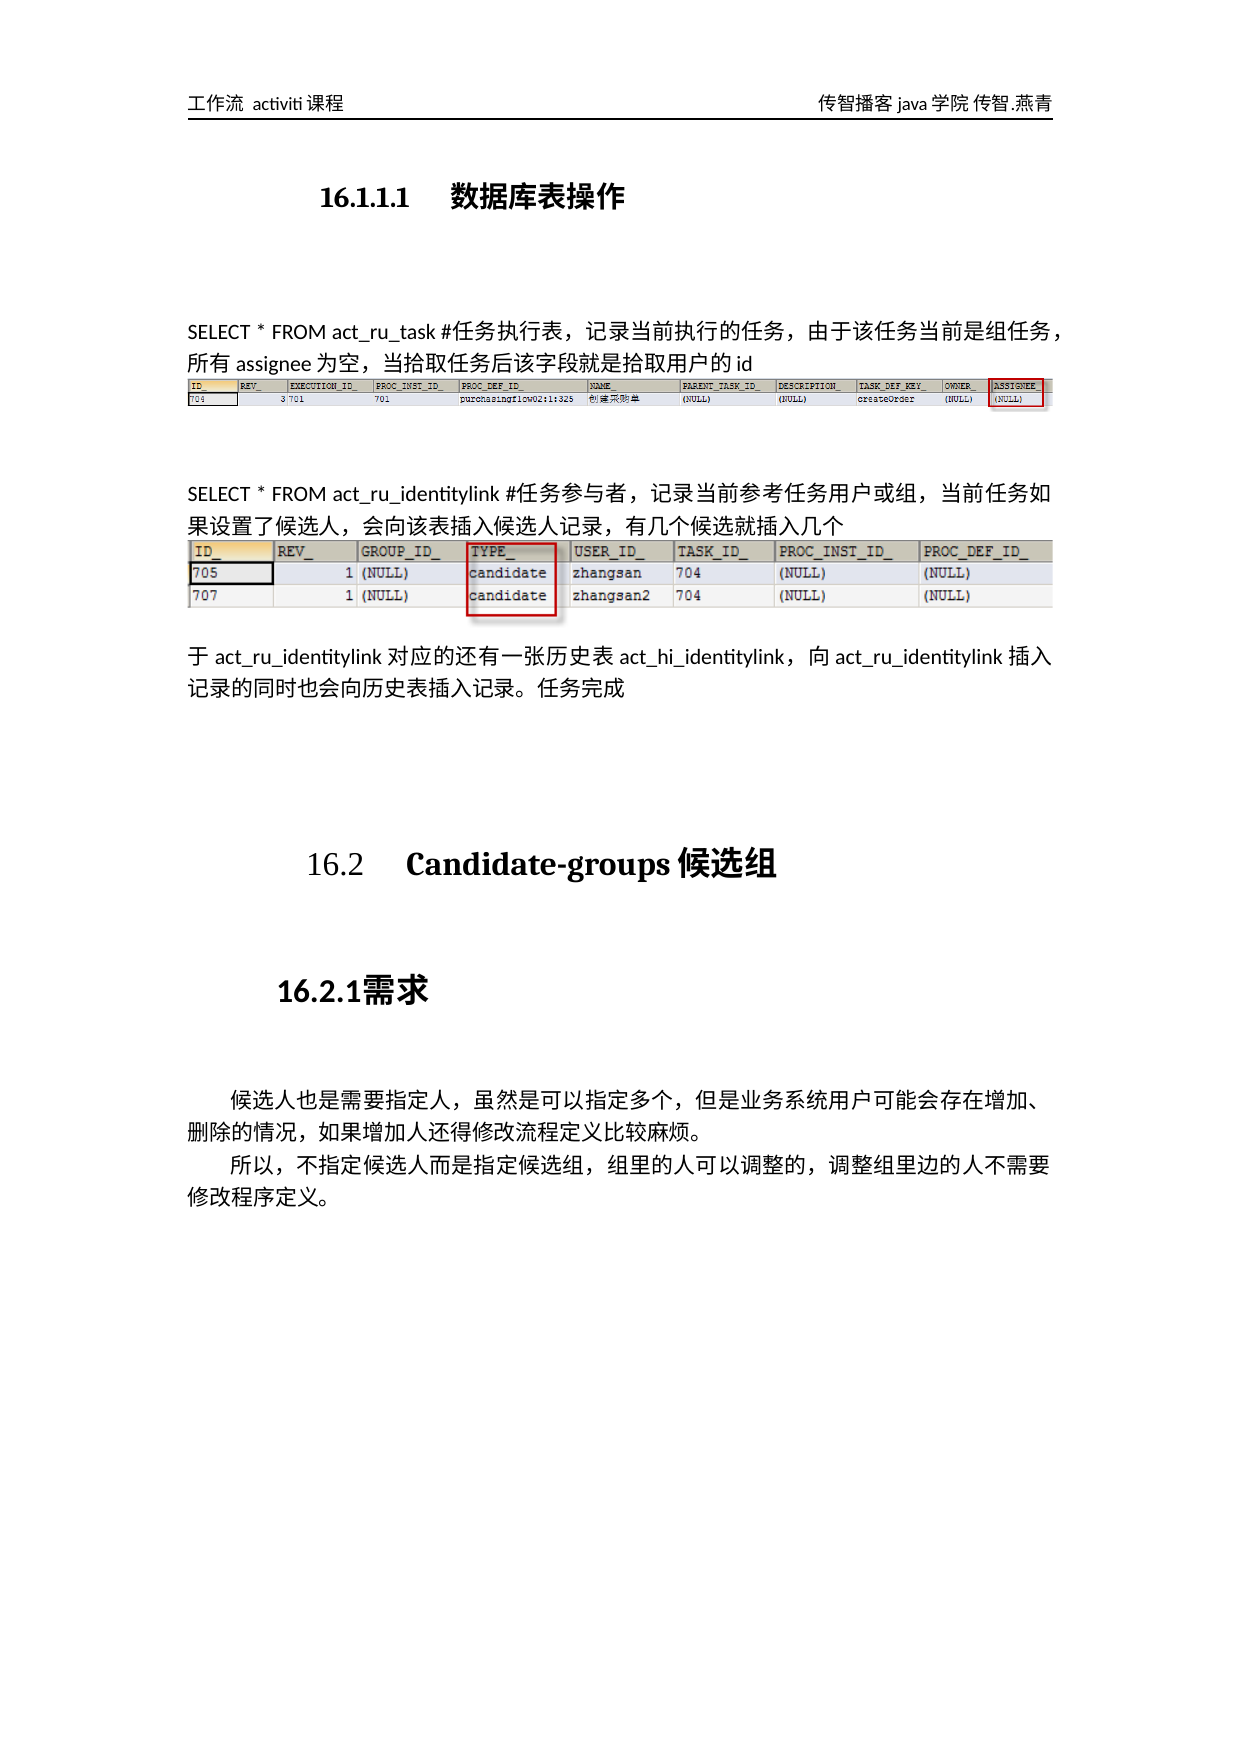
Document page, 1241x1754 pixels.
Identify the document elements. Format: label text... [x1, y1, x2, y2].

text SELECT * FROM act_ru_identitylink #任务参与者，记录当前参考任务用户或组，当前任务如果设置了候选人，会向该表插入候选人记录，有几个候选就插入几个 [187, 476, 1053, 540]
text 需求 [276, 955, 1053, 1020]
text 于act_ru_identitylink对应的还有一张历史表act_hi_identitylink，向act_ru_identitylink插入记录的同时也会向历史表插入记录。任务完成 [187, 638, 1053, 703]
text 候选人也是需要指定人，虽然是可以指定多个，但是业务系统用户可能会存在增加、删除的情况，如果增加人还得修改流程定义比较麻烦。 [187, 1082, 1053, 1147]
text 所以，不指定候选人而是指定候选组，组里的人可以调整的，调整组里边的人不需要修改程序定义。 [187, 1147, 1053, 1212]
subtitle Candidate-groups候选组 [306, 828, 1053, 893]
picture [187, 378, 1053, 412]
picture [187, 540, 1053, 628]
text SELECT * FROM act_ru_task #任务执行表，记录当前执行的任务，由于该任务当前是组任务，所有assignee为空，当拾取任务后该字段就是拾取用户的id [187, 313, 1053, 378]
subtitle 数据库表操作 [320, 162, 1053, 227]
